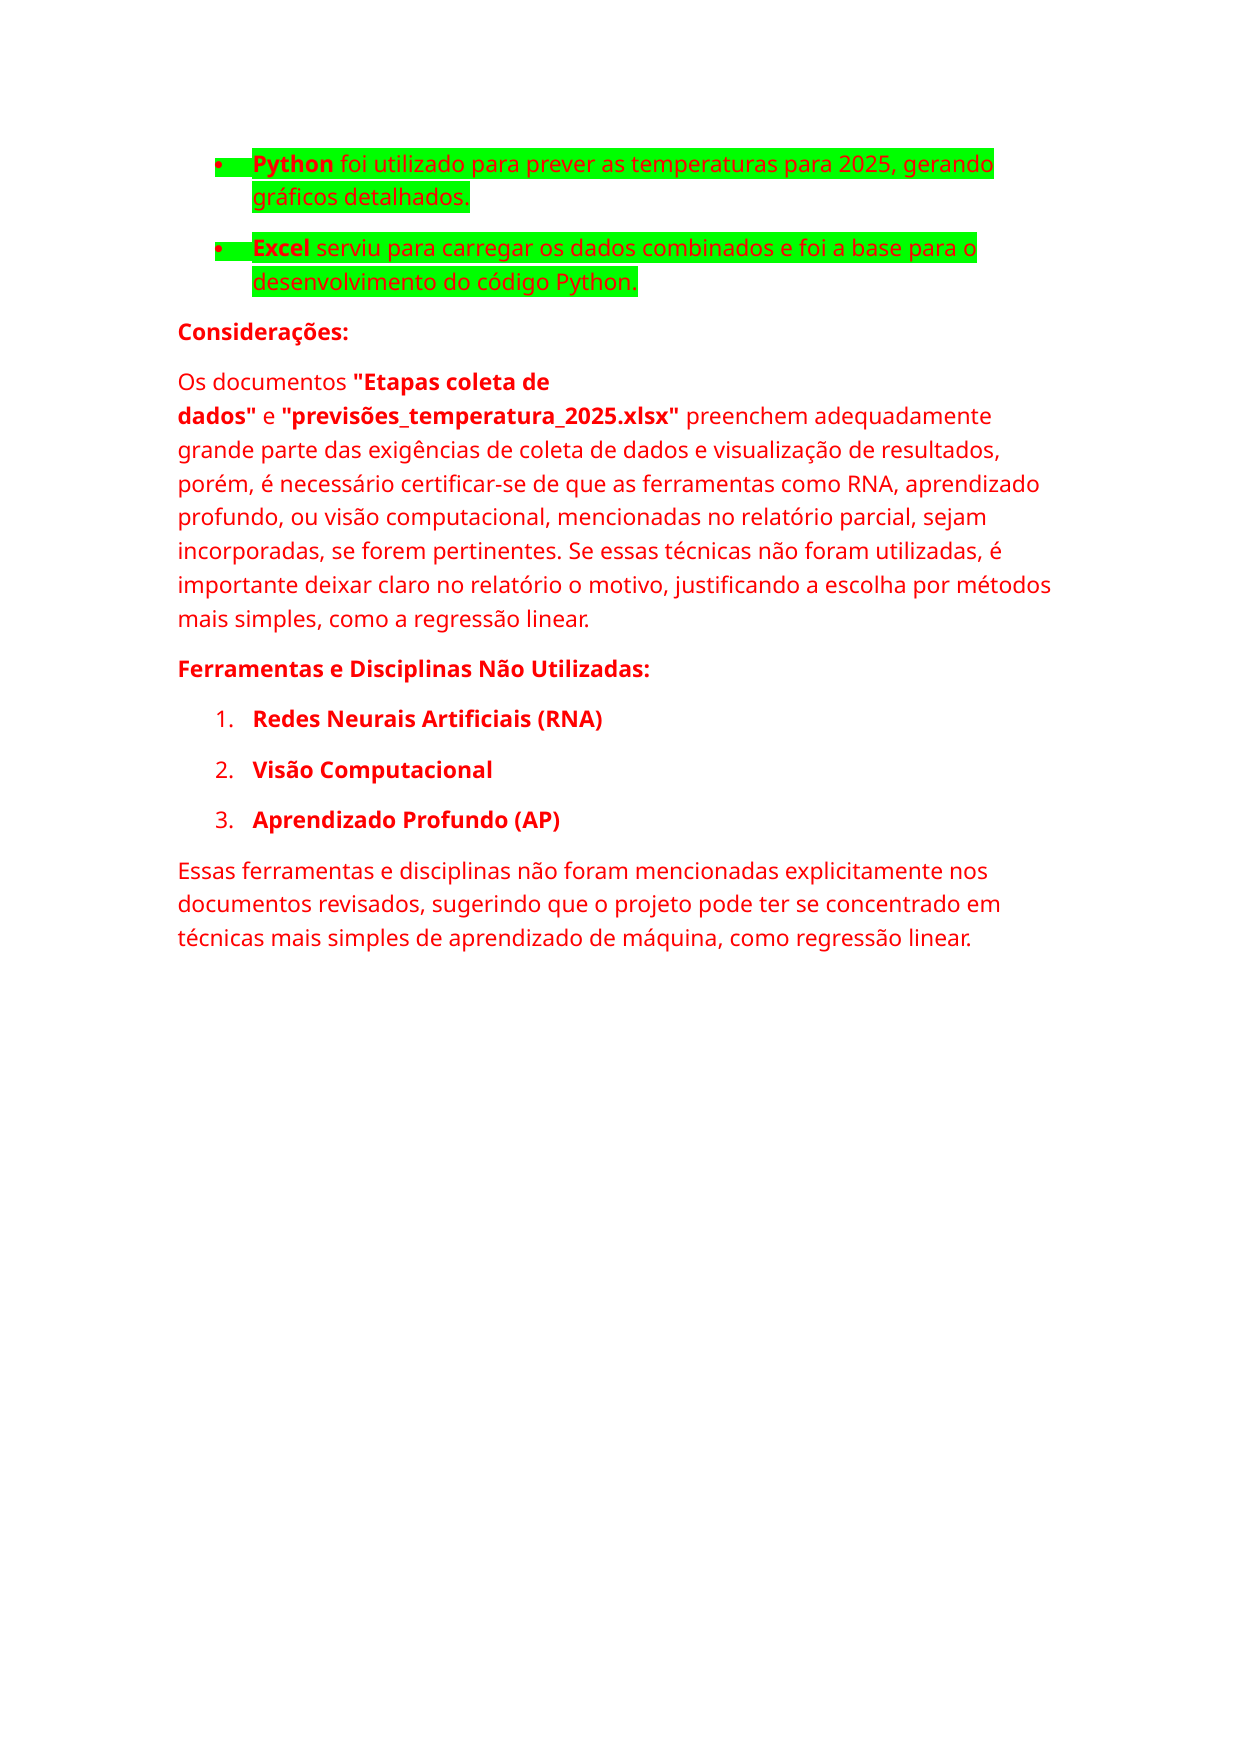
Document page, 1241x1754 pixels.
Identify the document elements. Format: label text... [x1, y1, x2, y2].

text Considerações: [177, 316, 1063, 347]
text Essas ferramentas e disciplinas não foram mencionadas explicitamente nos documentos revisados, sugerindo que o projeto pode ter se concentrado em técnicas mais simples de aprendizado de máquina, como regressão linear. [177, 855, 1063, 953]
list Visão Computacional [215, 754, 1063, 785]
list Excel serviu para carregar os dados combinados e foi a base para o desenvolvimento do código Python. [215, 232, 1063, 297]
list Python foi utilizado para prever as temperaturas para 2025, gerando gráficos detalhados. [215, 148, 1063, 213]
text Ferramentas e Disciplinas Não Utilizadas: [177, 653, 1063, 684]
text Os documentos "Etapas coleta de dados" e "previsões_temperatura_2025.xlsx" preenchem adequadamente grande parte das exigências de coleta de dados e visualização de resultados, porém, é necessário certificar-se de que as ferramentas como RNA, aprendizado profundo, ou visão computacional, mencionadas no relatório parcial, sejam incorporadas, se forem pertinentes. Se essas técnicas não foram utilizadas, é importante deixar claro no relatório o motivo, justificando a escolha por métodos mais simples, como a regressão linear. [177, 366, 1063, 634]
list Aprendizado Profundo (AP) [215, 804, 1063, 836]
list Redes Neurais Artificiais (RNA) [215, 703, 1063, 735]
